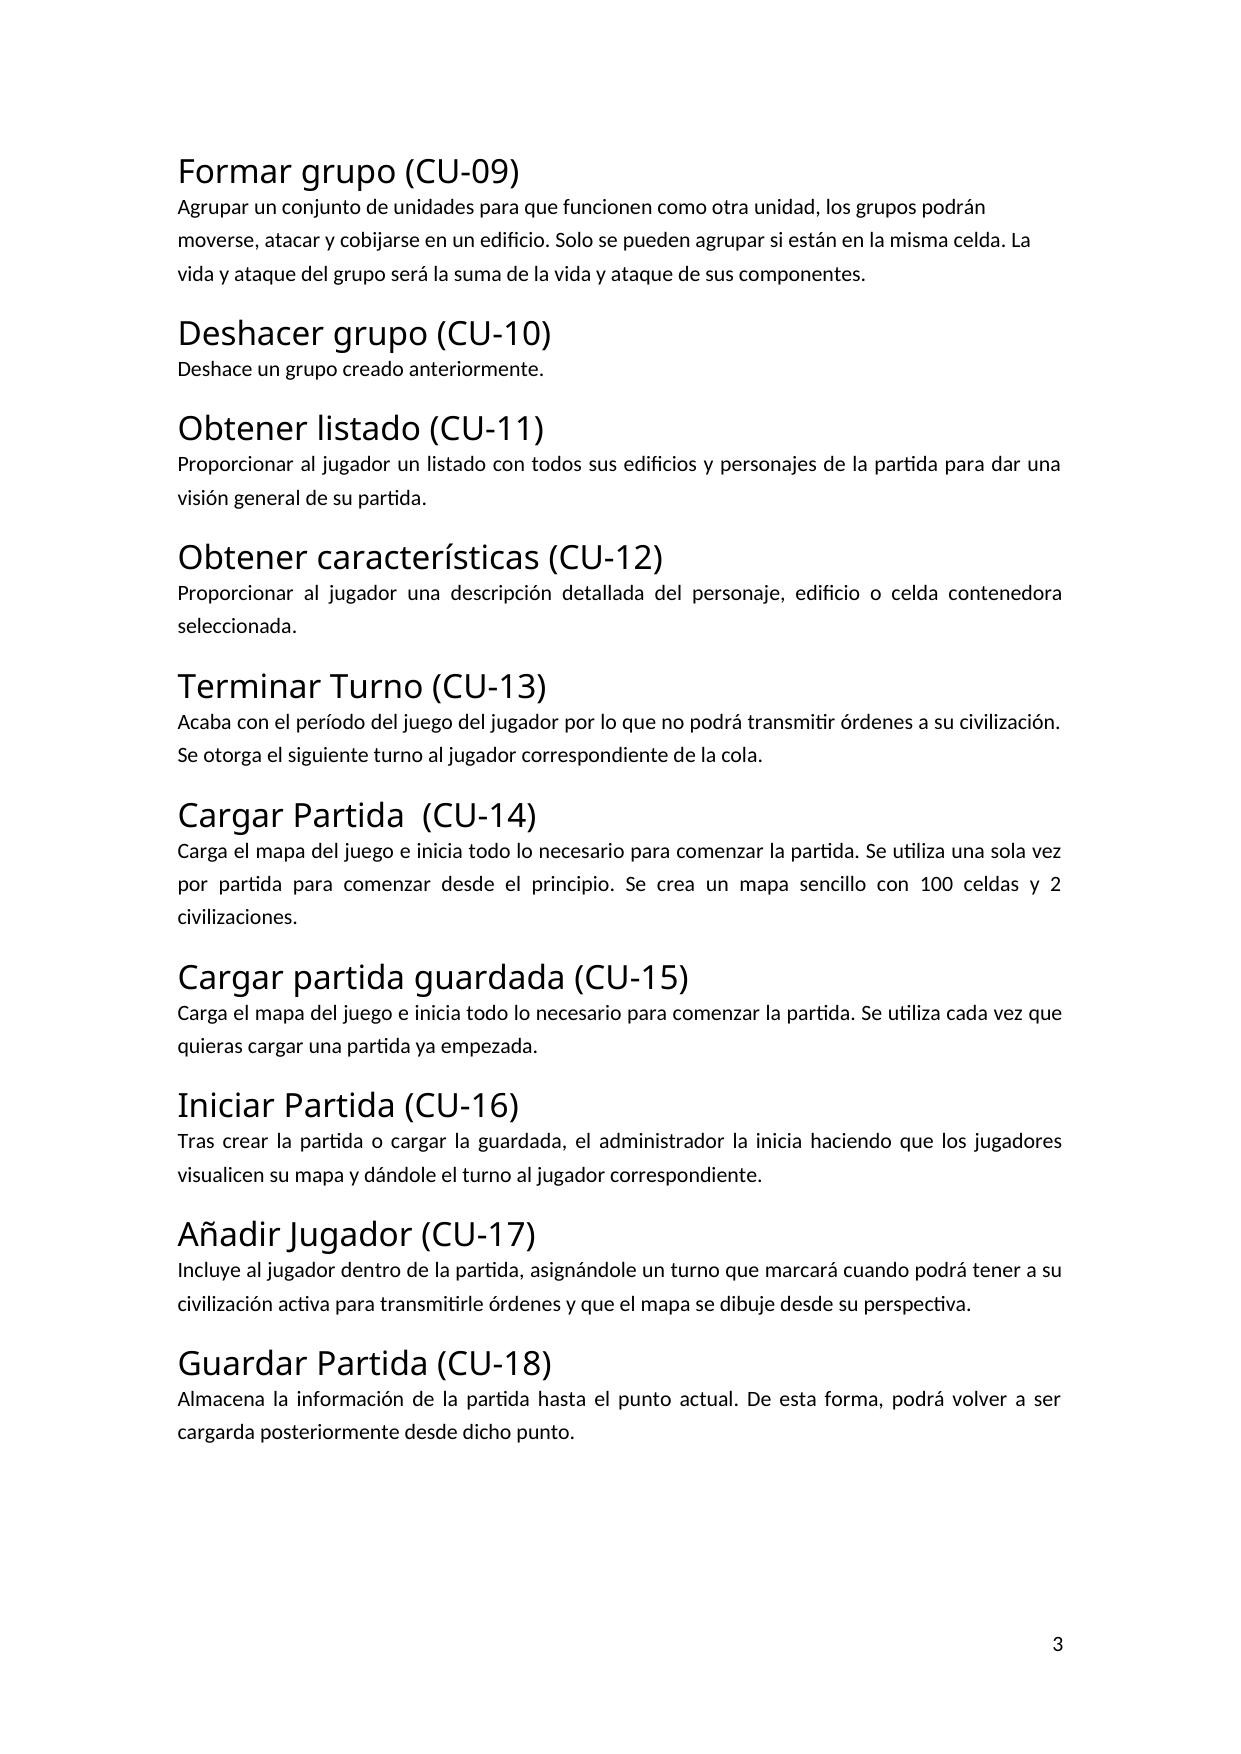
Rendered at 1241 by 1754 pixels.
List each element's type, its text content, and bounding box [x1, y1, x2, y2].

subtitle Obtener listado (CU-11) [177, 405, 1063, 451]
text Proporcionar al jugador un listado con todos sus edificios y personajes de la partida para dar una visión general de su partida. [177, 451, 1063, 511]
subtitle Iniciar Partida (CU-16) [177, 1082, 1063, 1128]
subtitle Deshacer grupo (CU-10) [177, 310, 1063, 355]
text Carga el mapa del juego e inicia todo lo necesario para comenzar la partida. Se utiliza una sola vez por partida para comenzar desde el principio. Se crea un mapa sencillo con 100 celdas y 2 civilizaciones. [177, 837, 1063, 930]
subtitle Terminar Turno (CU-13) [177, 663, 1063, 708]
text Tras crear la partida o cargar la guardada, el administrador la inicia haciendo que los jugadores visualicen su mapa y dándole el turno al jugador correspondiente. [177, 1128, 1063, 1188]
text Incluye al jugador dentro de la partida, asignándole un turno que marcará cuando podrá tener a su civilización activa para transmitirle órdenes y que el mapa se dibuje desde su perspectiva. [177, 1256, 1063, 1316]
text Carga el mapa del juego e inicia todo lo necesario para comenzar la partida. Se utiliza cada vez que quieras cargar una partida ya empezada. [177, 999, 1063, 1059]
text Agrupar un conjunto de unidades para que funcionen como otra unidad, los grupos podrán moverse, atacar y cobijarse en un edificio. Solo se pueden agrupar si están en la misma celda. La vida y ataque del grupo será la suma de la vida y ataque de sus componentes. [177, 193, 1063, 286]
subtitle Obtener características (CU-12) [177, 534, 1063, 579]
text Acaba con el período del juego del jugador por lo que no podrá transmitir órdenes a su civilización. Se otorga el siguiente turno al jugador correspondiente de la cola. [177, 708, 1063, 768]
text Proporcionar al jugador una descripción detallada del personaje, edificio o celda contenedora seleccionada. [177, 579, 1063, 639]
text Deshace un grupo creado anteriormente. [177, 355, 1063, 382]
subtitle Formar grupo (CU-09) [177, 148, 1063, 193]
subtitle Cargar partida guardada (CU-15) [177, 953, 1063, 999]
subtitle Añadir Jugador (CU-17) [177, 1211, 1063, 1256]
subtitle Cargar Partida (CU-14) [177, 791, 1063, 837]
text Almacena la información de la partida hasta el punto actual. De esta forma, podrá volver a ser cargarda posteriormente desde dicho punto. [177, 1385, 1063, 1445]
subtitle Guardar Partida (CU-18) [177, 1340, 1063, 1385]
